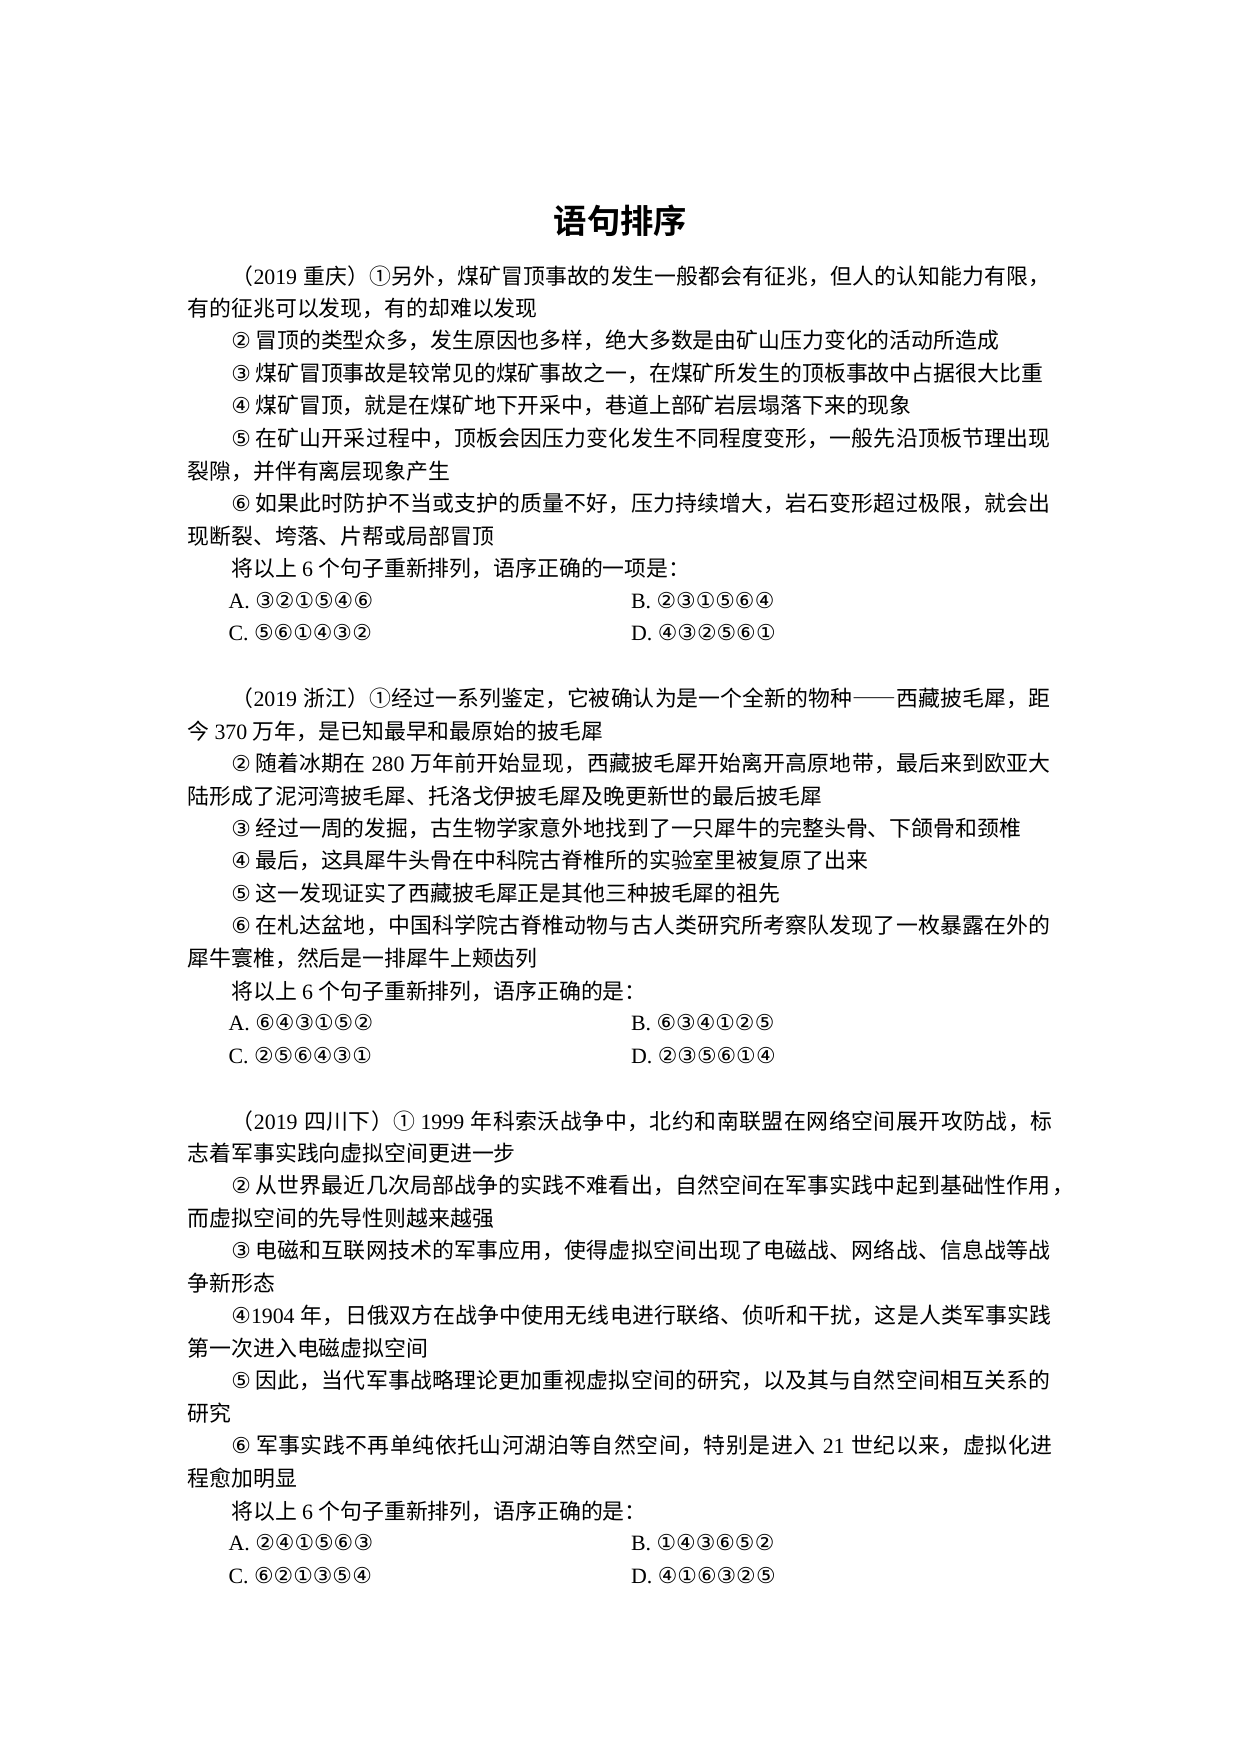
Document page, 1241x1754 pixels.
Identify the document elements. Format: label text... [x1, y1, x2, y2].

table_cell C. ⑤⑥①④③② [217, 616, 619, 648]
text ⑤在矿山开采过程中，顶板会因压力变化发生不同程度变形，一般先沿顶板节理出现裂隙，并伴有离层现象产生 [187, 421, 1053, 486]
text ⑥军事实践不再单纯依托山河湖泊等自然空间，特别是进入 21 世纪以来，虚拟化进程愈加明显 [187, 1428, 1053, 1493]
table_header B. ②③①⑤⑥④ [620, 583, 984, 616]
table_cell D. ④①⑥③②⑤ [620, 1558, 984, 1591]
text ⑥在札达盆地，中国科学院古脊椎动物与古人类研究所考察队发现了一枚暴露在外的犀牛寰椎，然后是一排犀牛上颊齿列 [187, 908, 1053, 973]
table_header A. ⑥④③①⑤② [217, 1006, 619, 1038]
text （2019 四川下）①1999 年科索沃战争中，北约和南联盟在网络空间展开攻防战，标志着军事实践向虚拟空间更进一步 [187, 1103, 1053, 1168]
text ④煤矿冒顶，就是在煤矿地下开采中，巷道上部矿岩层塌落下来的现象 [187, 388, 1053, 421]
table_header B. ⑥③④①②⑤ [620, 1006, 984, 1038]
table_cell D. ④③②⑤⑥① [620, 616, 984, 648]
table_header A. ③②①⑤④⑥ [217, 583, 619, 616]
text ②从世界最近几次局部战争的实践不难看出，自然空间在军事实践中起到基础性作用，而虚拟空间的先导性则越来越强 [187, 1168, 1053, 1233]
text ④1904 年，日俄双方在战争中使用无线电进行联络、侦听和干扰，这是人类军事实践第一次进入电磁虚拟空间 [187, 1298, 1053, 1363]
text ⑤这一发现证实了西藏披毛犀正是其他三种披毛犀的祖先 [187, 876, 1053, 908]
text ③电磁和互联网技术的军事应用，使得虚拟空间出现了电磁战、网络战、信息战等战争新形态 [187, 1233, 1053, 1298]
text （2019 浙江）①经过一系列鉴定，它被确认为是一个全新的物种——西藏披毛犀，距今 370 万年，是已知最早和最原始的披毛犀 [187, 681, 1053, 746]
text ③煤矿冒顶事故是较常见的煤矿事故之一，在煤矿所发生的顶板事故中占据很大比重 [187, 356, 1053, 388]
table_cell D. ②③⑤⑥①④ [620, 1038, 984, 1071]
text ②随着冰期在 280 万年前开始显现，西藏披毛犀开始离开高原地带，最后来到欧亚大陆形成了泥河湾披毛犀、托洛戈伊披毛犀及晚更新世的最后披毛犀 [187, 746, 1053, 811]
table_header A. ②④①⑤⑥③ [217, 1526, 619, 1558]
text ③经过一周的发掘，古生物学家意外地找到了一只犀牛的完整头骨、下颌骨和颈椎 [187, 811, 1053, 843]
title 语句排序 [187, 187, 1053, 252]
table_cell C. ⑥②①③⑤④ [217, 1558, 619, 1591]
text （2019 重庆）①另外，煤矿冒顶事故的发生一般都会有征兆，但人的认知能力有限，有的征兆可以发现，有的却难以发现 [187, 258, 1053, 323]
text 将以上 6 个句子重新排列，语序正确的是： [187, 1493, 1053, 1526]
table_header B. ①④③⑥⑤② [620, 1526, 984, 1558]
text ②冒顶的类型众多，发生原因也多样，绝大多数是由矿山压力变化的活动所造成 [187, 323, 1053, 356]
text ⑤因此，当代军事战略理论更加重视虚拟空间的研究，以及其与自然空间相互关系的研究 [187, 1363, 1053, 1428]
table_cell C. ②⑤⑥④③① [217, 1038, 619, 1071]
text 将以上 6 个句子重新排列，语序正确的是： [187, 973, 1053, 1006]
text ④最后，这具犀牛头骨在中科院古脊椎所的实验室里被复原了出来 [187, 843, 1053, 876]
text 将以上 6 个句子重新排列，语序正确的一项是： [187, 551, 1053, 583]
text ⑥如果此时防护不当或支护的质量不好，压力持续增大，岩石变形超过极限，就会出现断裂、垮落、片帮或局部冒顶 [187, 486, 1053, 551]
